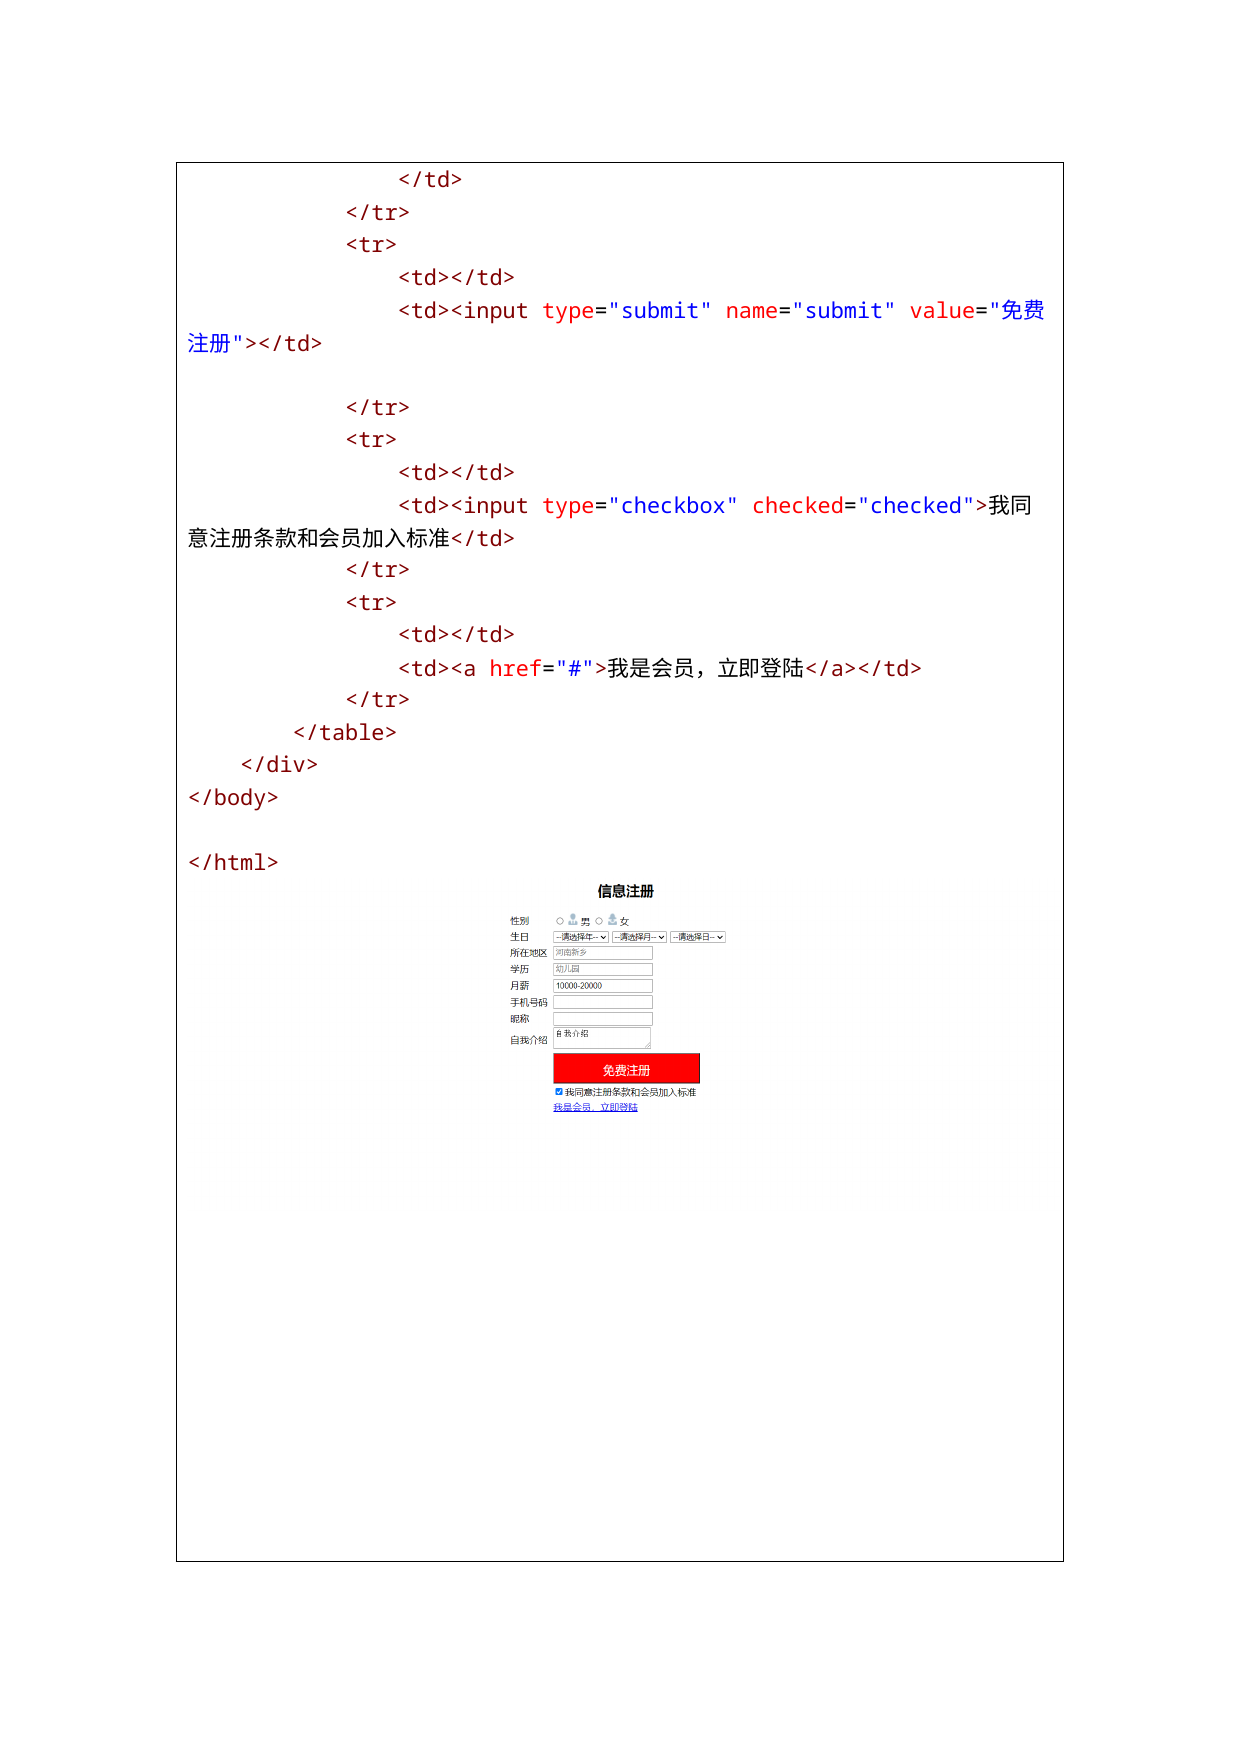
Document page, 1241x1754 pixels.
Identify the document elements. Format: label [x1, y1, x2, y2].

table_header [177, 163, 1063, 1561]
picture [187, 878, 1062, 1211]
